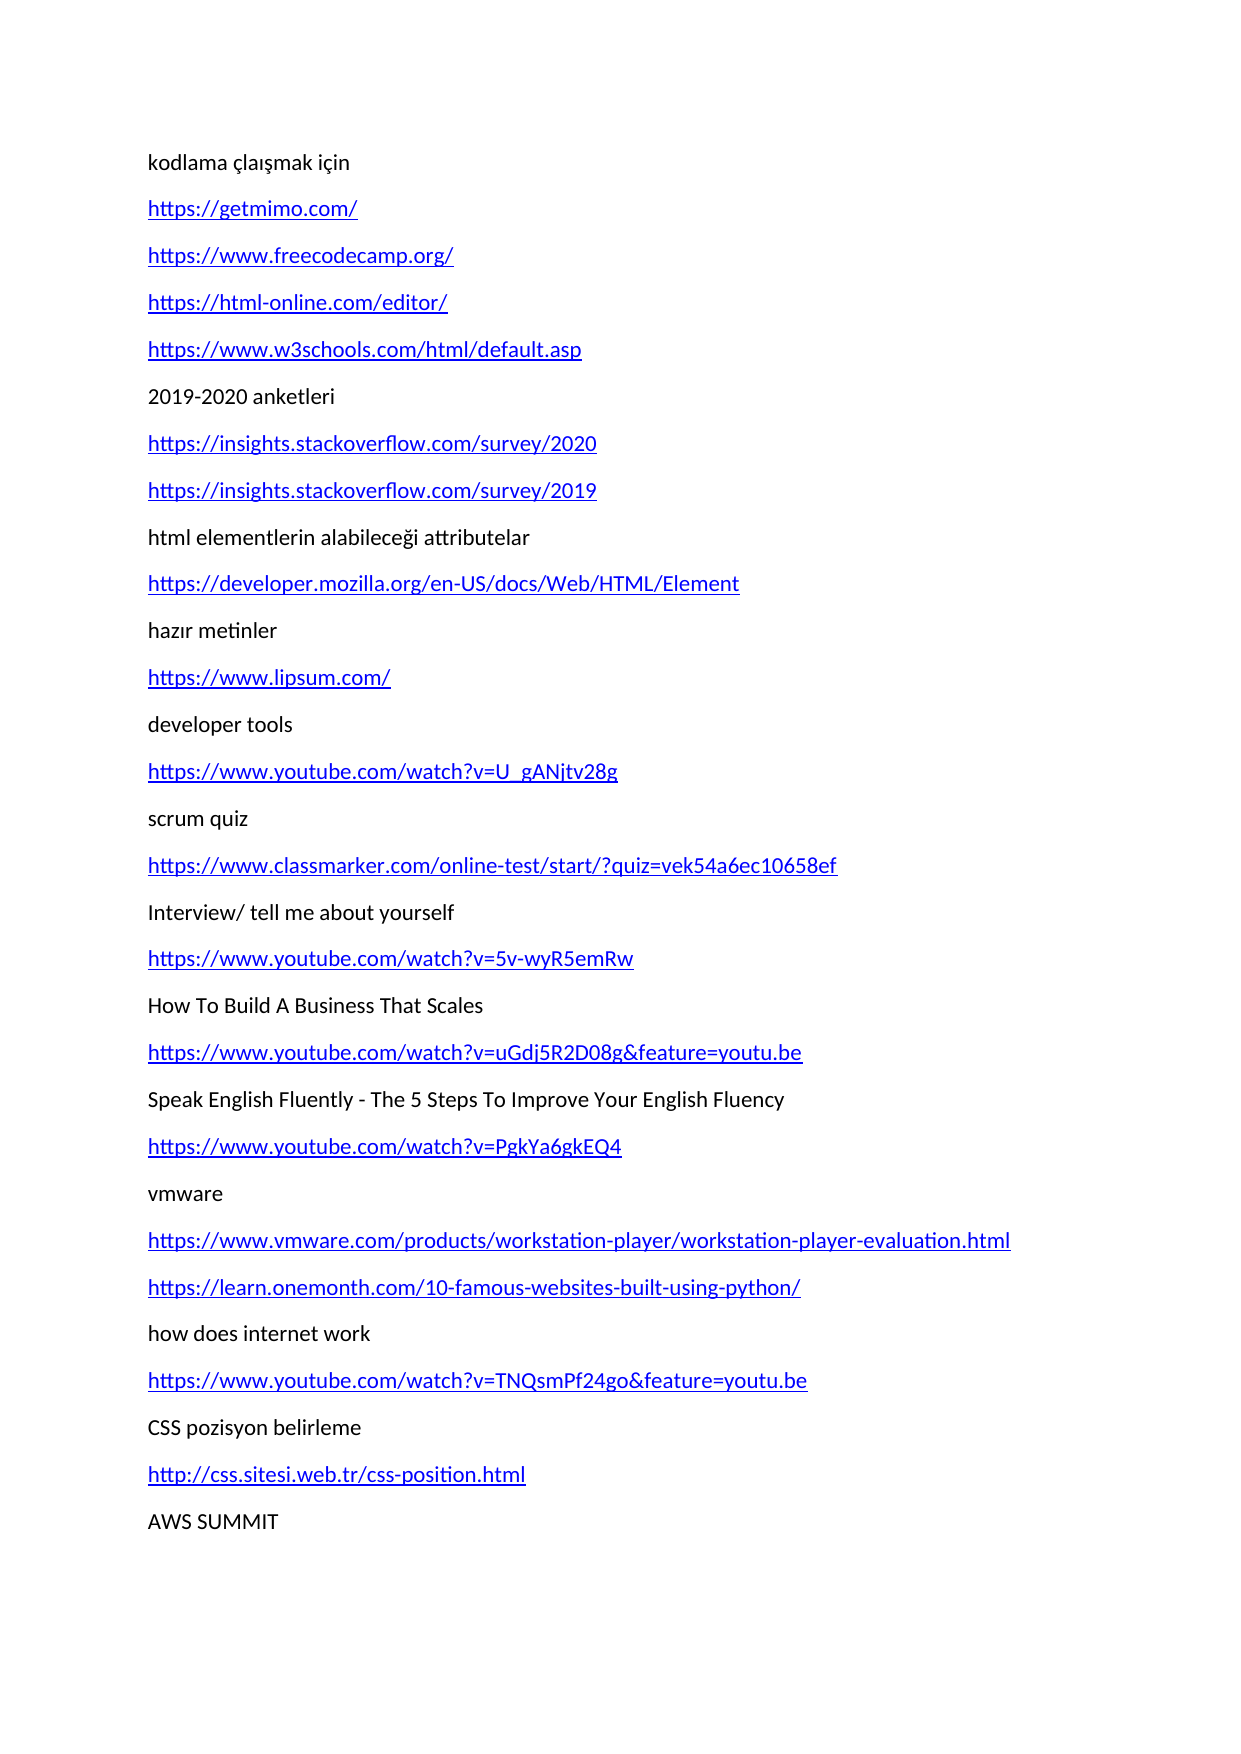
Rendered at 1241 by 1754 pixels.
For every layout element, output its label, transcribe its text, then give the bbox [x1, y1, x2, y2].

text CSS pozisyon belirleme [148, 1413, 1093, 1441]
text vmware [148, 1179, 1093, 1207]
text https://www.w3schools.com/html/default.asp [148, 335, 1093, 363]
text html elementlerin alabileceği attributelar [148, 523, 1093, 551]
text https://insights.stackoverflow.com/survey/2019 [148, 476, 1093, 504]
text http://css.sitesi.web.tr/css-position.html [148, 1460, 1093, 1488]
text https://www.youtube.com/watch?v=uGdj5R2D08g&feature=youtu.be [148, 1038, 1093, 1066]
text https://www.youtube.com/watch?v=PgkYa6gkEQ4 [148, 1132, 1093, 1160]
text Interview/ tell me about yourself [148, 898, 1093, 926]
text https://insights.stackoverflow.com/survey/2020 [148, 429, 1093, 457]
text https://www.classmarker.com/online-test/start/?quiz=vek54a6ec10658ef [148, 851, 1093, 879]
text https://html-online.com/editor/ [148, 288, 1093, 316]
text how does internet work [148, 1319, 1093, 1347]
text hazır metinler [148, 616, 1093, 644]
text scrum quiz [148, 804, 1093, 832]
text https://www.youtube.com/watch?v=U_gANjtv28g [148, 757, 1093, 785]
text AWS SUMMIT [148, 1507, 1093, 1535]
text https://developer.mozilla.org/en-US/docs/Web/HTML/Element [148, 569, 1093, 597]
text kodlama çlaışmak için [148, 148, 1093, 176]
text https://www.lipsum.com/ [148, 663, 1093, 691]
text developer tools [148, 710, 1093, 738]
text https://www.freecodecamp.org/ [148, 241, 1093, 269]
text 2019-2020 anketleri [148, 382, 1093, 410]
text https://www.youtube.com/watch?v=TNQsmPf24go&feature=youtu.be [148, 1366, 1093, 1394]
text https://www.youtube.com/watch?v=5v-wyR5emRw [148, 944, 1093, 972]
text https://www.vmware.com/products/workstation-player/workstation-player-evaluation.html [148, 1226, 1093, 1254]
text How To Build A Business That Scales [148, 991, 1093, 1019]
text Speak English Fluently - The 5 Steps To Improve Your English Fluency [148, 1085, 1093, 1113]
text https://getmimo.com/ [148, 194, 1093, 222]
text https://learn.onemonth.com/10-famous-websites-built-using-python/ [148, 1273, 1093, 1301]
